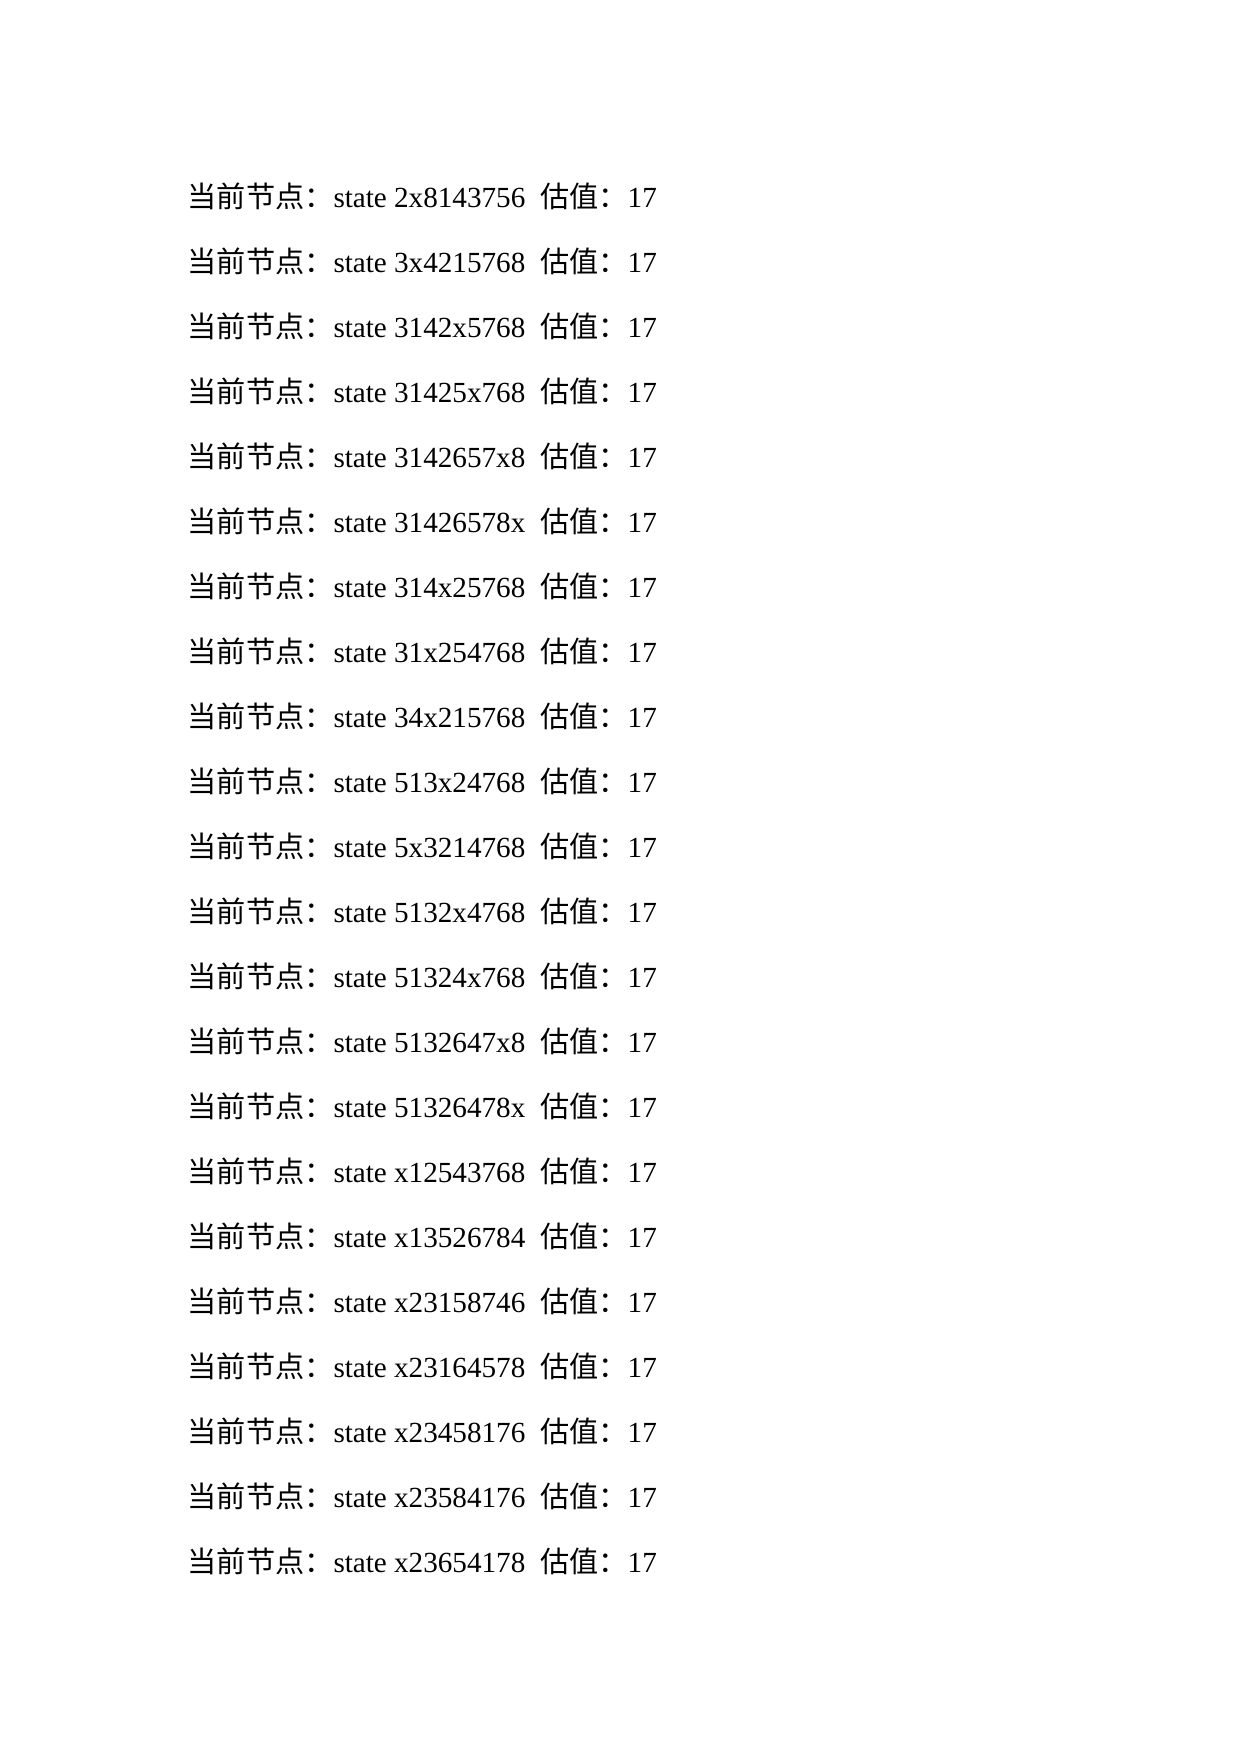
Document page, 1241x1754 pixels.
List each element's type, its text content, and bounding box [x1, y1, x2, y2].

text 当前节点：state 5132647x8 估值：17 [187, 1007, 1053, 1072]
text 当前节点：state x12543768 估值：17 [187, 1137, 1053, 1202]
text 当前节点：state 5x3214768 估值：17 [187, 812, 1053, 877]
text 当前节点：state 5132x4768 估值：17 [187, 877, 1053, 942]
text 当前节点：state 51324x768 估值：17 [187, 942, 1053, 1007]
text 当前节点：state 51326478x 估值：17 [187, 1072, 1053, 1137]
text 当前节点：state x23164578 估值：17 [187, 1332, 1053, 1397]
text 当前节点：state 314x25768 估值：17 [187, 552, 1053, 617]
text 当前节点：state x23158746 估值：17 [187, 1267, 1053, 1332]
text 当前节点：state 3x4215768 估值：17 [187, 227, 1053, 292]
text 当前节点：state x23584176 估值：17 [187, 1462, 1053, 1527]
text 当前节点：state 31425x768 估值：17 [187, 357, 1053, 422]
text 当前节点：state 3142x5768 估值：17 [187, 292, 1053, 357]
text 当前节点：state 3142657x8 估值：17 [187, 422, 1053, 487]
text 当前节点：state 513x24768 估值：17 [187, 747, 1053, 812]
text 当前节点：state 31426578x 估值：17 [187, 487, 1053, 552]
text 当前节点：state 2x8143756 估值：17 [187, 162, 1053, 227]
text 当前节点：state x13526784 估值：17 [187, 1202, 1053, 1267]
text 当前节点：state 34x215768 估值：17 [187, 682, 1053, 747]
text 当前节点：state x23654178 估值：17 [187, 1527, 1053, 1592]
text 当前节点：state 31x254768 估值：17 [187, 617, 1053, 682]
text 当前节点：state x23458176 估值：17 [187, 1397, 1053, 1462]
